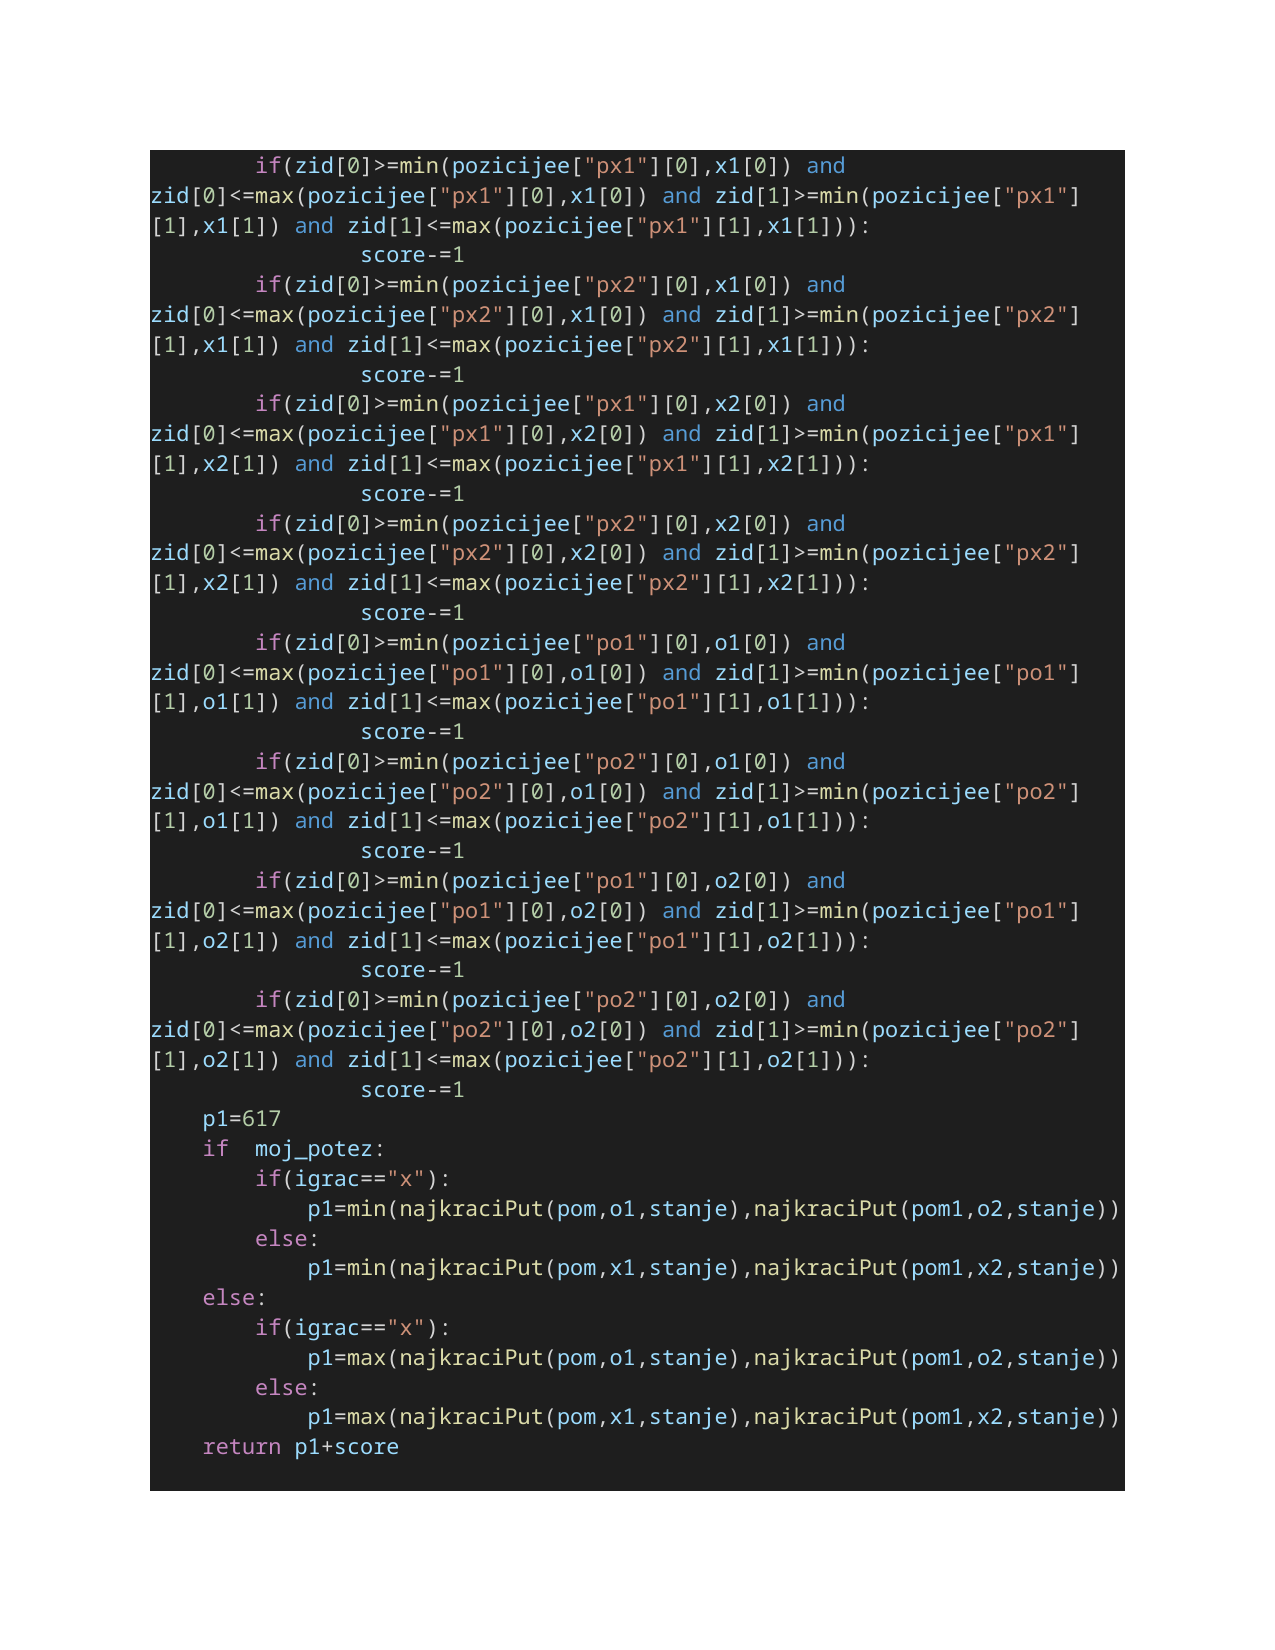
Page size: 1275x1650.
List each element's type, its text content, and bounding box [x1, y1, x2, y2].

text if(zid[0]>=min(pozicijee["px2"][0],x1[0]) and zid[0]<=max(pozicijee["px2"][0],x1[0]) and zid[1]>=min(pozicijee["px2"][1],x1[1]) and zid[1]<=max(pozicijee["px2"][1],x1[1])): [150, 269, 1125, 358]
text return p1+score [150, 1431, 1125, 1461]
text p1=617 [150, 1103, 1125, 1133]
text p1=max(najkraciPut(pom,o1,stanje),najkraciPut(pom1,o2,stanje)) [150, 1342, 1125, 1371]
text score-=1 [150, 716, 1125, 746]
text p1=max(najkraciPut(pom,x1,stanje),najkraciPut(pom1,x2,stanje)) [150, 1401, 1125, 1431]
text if(zid[0]>=min(pozicijee["px1"][0],x1[0]) and zid[0]<=max(pozicijee["px1"][0],x1[0]) and zid[1]>=min(pozicijee["px1"][1],x1[1]) and zid[1]<=max(pozicijee["px1"][1],x1[1])): [150, 150, 1125, 239]
text if(igrac=="x"): [150, 1312, 1125, 1342]
text if(zid[0]>=min(pozicijee["po2"][0],o1[0]) and zid[0]<=max(pozicijee["po2"][0],o1[0]) and zid[1]>=min(pozicijee["po2"][1],o1[1]) and zid[1]<=max(pozicijee["po2"][1],o1[1])): [150, 746, 1125, 835]
text score-=1 [150, 954, 1125, 984]
text if(igrac=="x"): [150, 1163, 1125, 1193]
text score-=1 [150, 1073, 1125, 1103]
text if(zid[0]>=min(pozicijee["po1"][0],o2[0]) and zid[0]<=max(pozicijee["po1"][0],o2[0]) and zid[1]>=min(pozicijee["po1"][1],o2[1]) and zid[1]<=max(pozicijee["po1"][1],o2[1])): [150, 865, 1125, 954]
text score-=1 [150, 835, 1125, 865]
text if(zid[0]>=min(pozicijee["px1"][0],x2[0]) and zid[0]<=max(pozicijee["px1"][0],x2[0]) and zid[1]>=min(pozicijee["px1"][1],x2[1]) and zid[1]<=max(pozicijee["px1"][1],x2[1])): [150, 388, 1125, 478]
text if moj_potez: [150, 1133, 1125, 1163]
text score-=1 [150, 597, 1125, 627]
text p1=min(najkraciPut(pom,o1,stanje),najkraciPut(pom1,o2,stanje)) [150, 1193, 1125, 1222]
text score-=1 [150, 239, 1125, 269]
text else: [150, 1371, 1125, 1401]
text p1=min(najkraciPut(pom,x1,stanje),najkraciPut(pom1,x2,stanje)) [150, 1252, 1125, 1282]
text if(zid[0]>=min(pozicijee["po2"][0],o2[0]) and zid[0]<=max(pozicijee["po2"][0],o2[0]) and zid[1]>=min(pozicijee["po2"][1],o2[1]) and zid[1]<=max(pozicijee["po2"][1],o2[1])): [150, 984, 1125, 1073]
text else: [150, 1222, 1125, 1252]
text else: [150, 1282, 1125, 1312]
text if(zid[0]>=min(pozicijee["po1"][0],o1[0]) and zid[0]<=max(pozicijee["po1"][0],o1[0]) and zid[1]>=min(pozicijee["po1"][1],o1[1]) and zid[1]<=max(pozicijee["po1"][1],o1[1])): [150, 627, 1125, 716]
text score-=1 [150, 358, 1125, 388]
text score-=1 [150, 478, 1125, 507]
text if(zid[0]>=min(pozicijee["px2"][0],x2[0]) and zid[0]<=max(pozicijee["px2"][0],x2[0]) and zid[1]>=min(pozicijee["px2"][1],x2[1]) and zid[1]<=max(pozicijee["px2"][1],x2[1])): [150, 507, 1125, 597]
